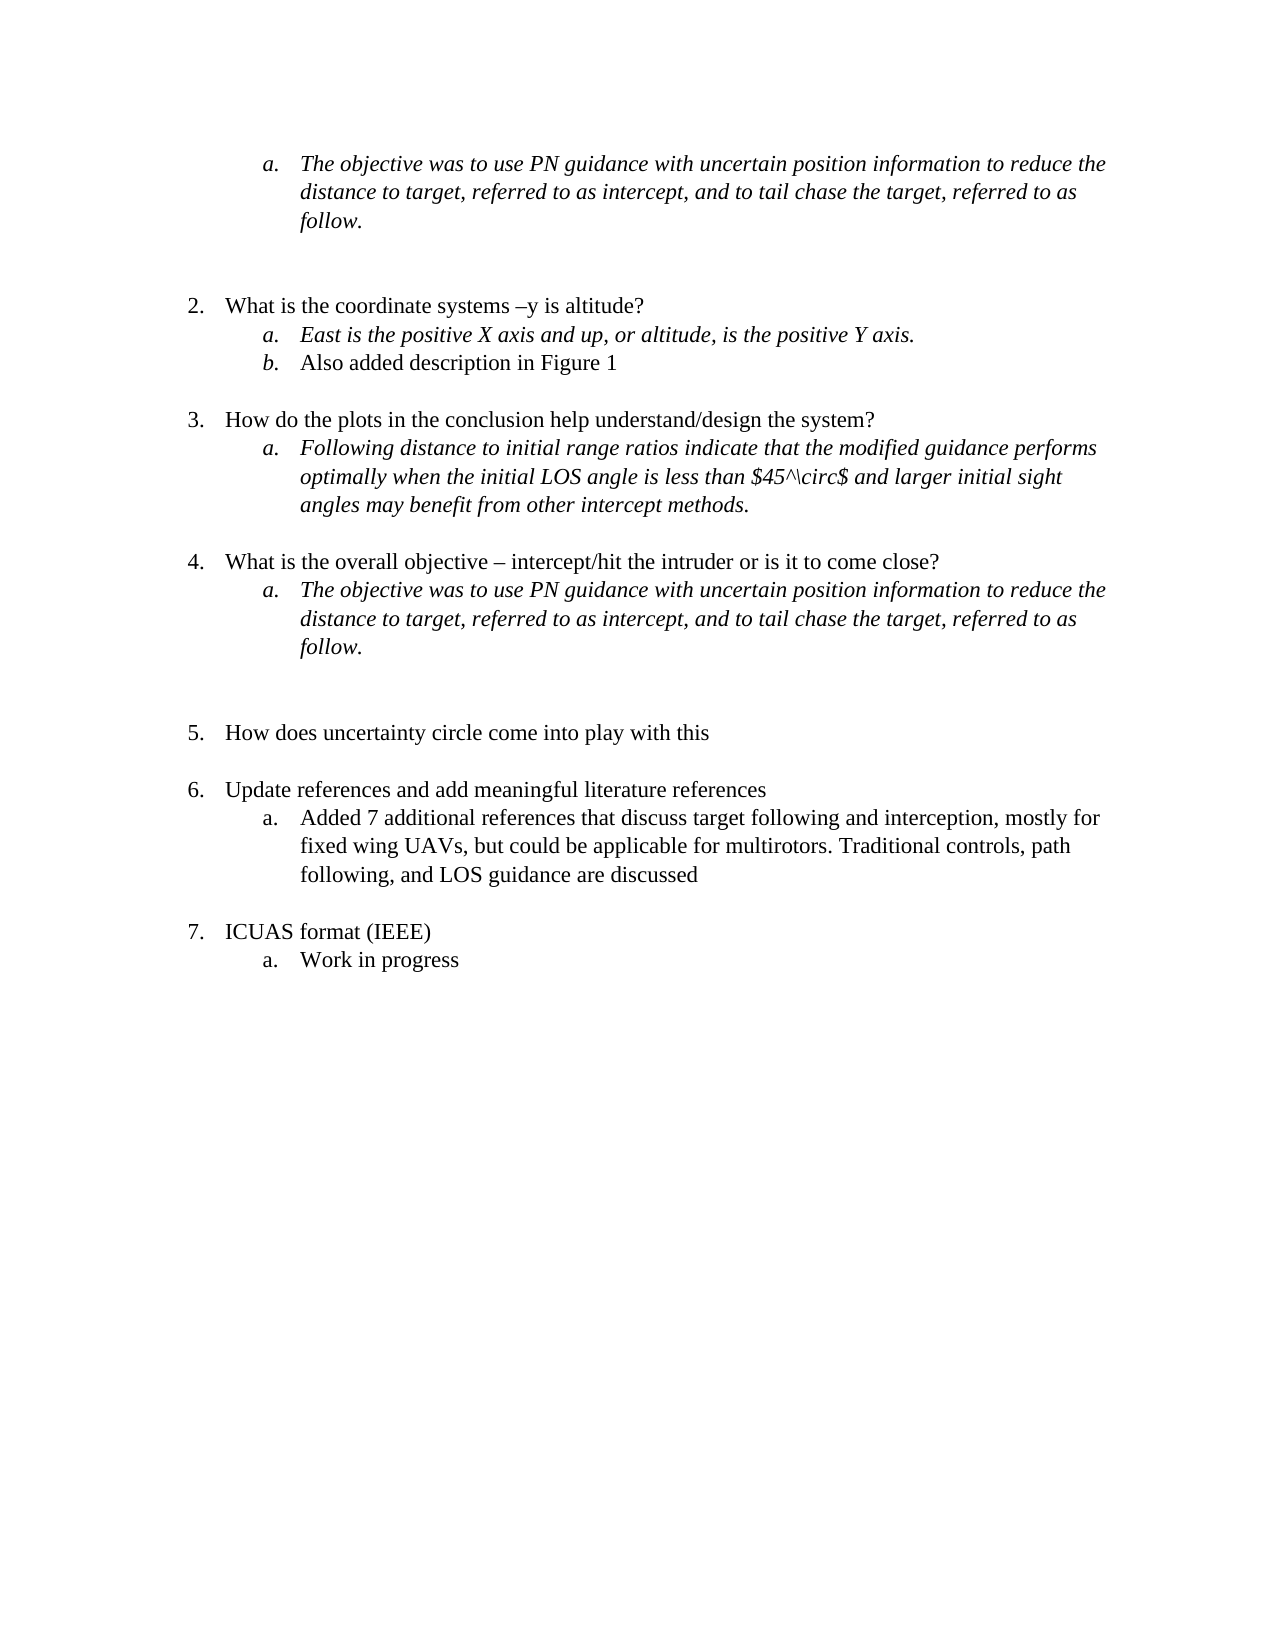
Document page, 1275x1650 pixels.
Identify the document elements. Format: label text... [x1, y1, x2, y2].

list East is the positive X axis and up, or altitude, is the positive Y axis. [262, 321, 1125, 347]
list What is the overall objective – intercept/hit the intruder or is it to come close? [187, 548, 1125, 574]
list What is the coordinate systems –y is altitude? [187, 292, 1125, 318]
list Following distance to initial range ratios indicate that the modified guidance performs optimally when the initial LOS angle is less than $45^\circ$ and larger initial sight angles may benefit from other intercept methods. [262, 434, 1125, 518]
list How do the plots in the conclusion help understand/design the system? [187, 406, 1125, 432]
list Work in progress [262, 946, 1125, 973]
list ICUAS format (IEEE) [187, 918, 1125, 944]
list How does uncertainty circle come into play with this [187, 719, 1125, 745]
list Added 7 additional references that discuss target following and interception, mostly for fixed wing UAVs, but could be applicable for multirotors. Traditional controls, path following, and LOS guidance are discussed [262, 804, 1125, 887]
list The objective was to use PN guidance with uncertain position information to reduce the distance to target, referred to as intercept, and to tail chase the target, referred to as follow. [262, 577, 1125, 660]
list Update references and add meaningful literature references [187, 776, 1125, 802]
list The objective was to use PN guidance with uncertain position information to reduce the distance to target, referred to as intercept, and to tail chase the target, referred to as follow. [262, 150, 1125, 233]
list Also added description in Figure 1 [262, 349, 1125, 375]
